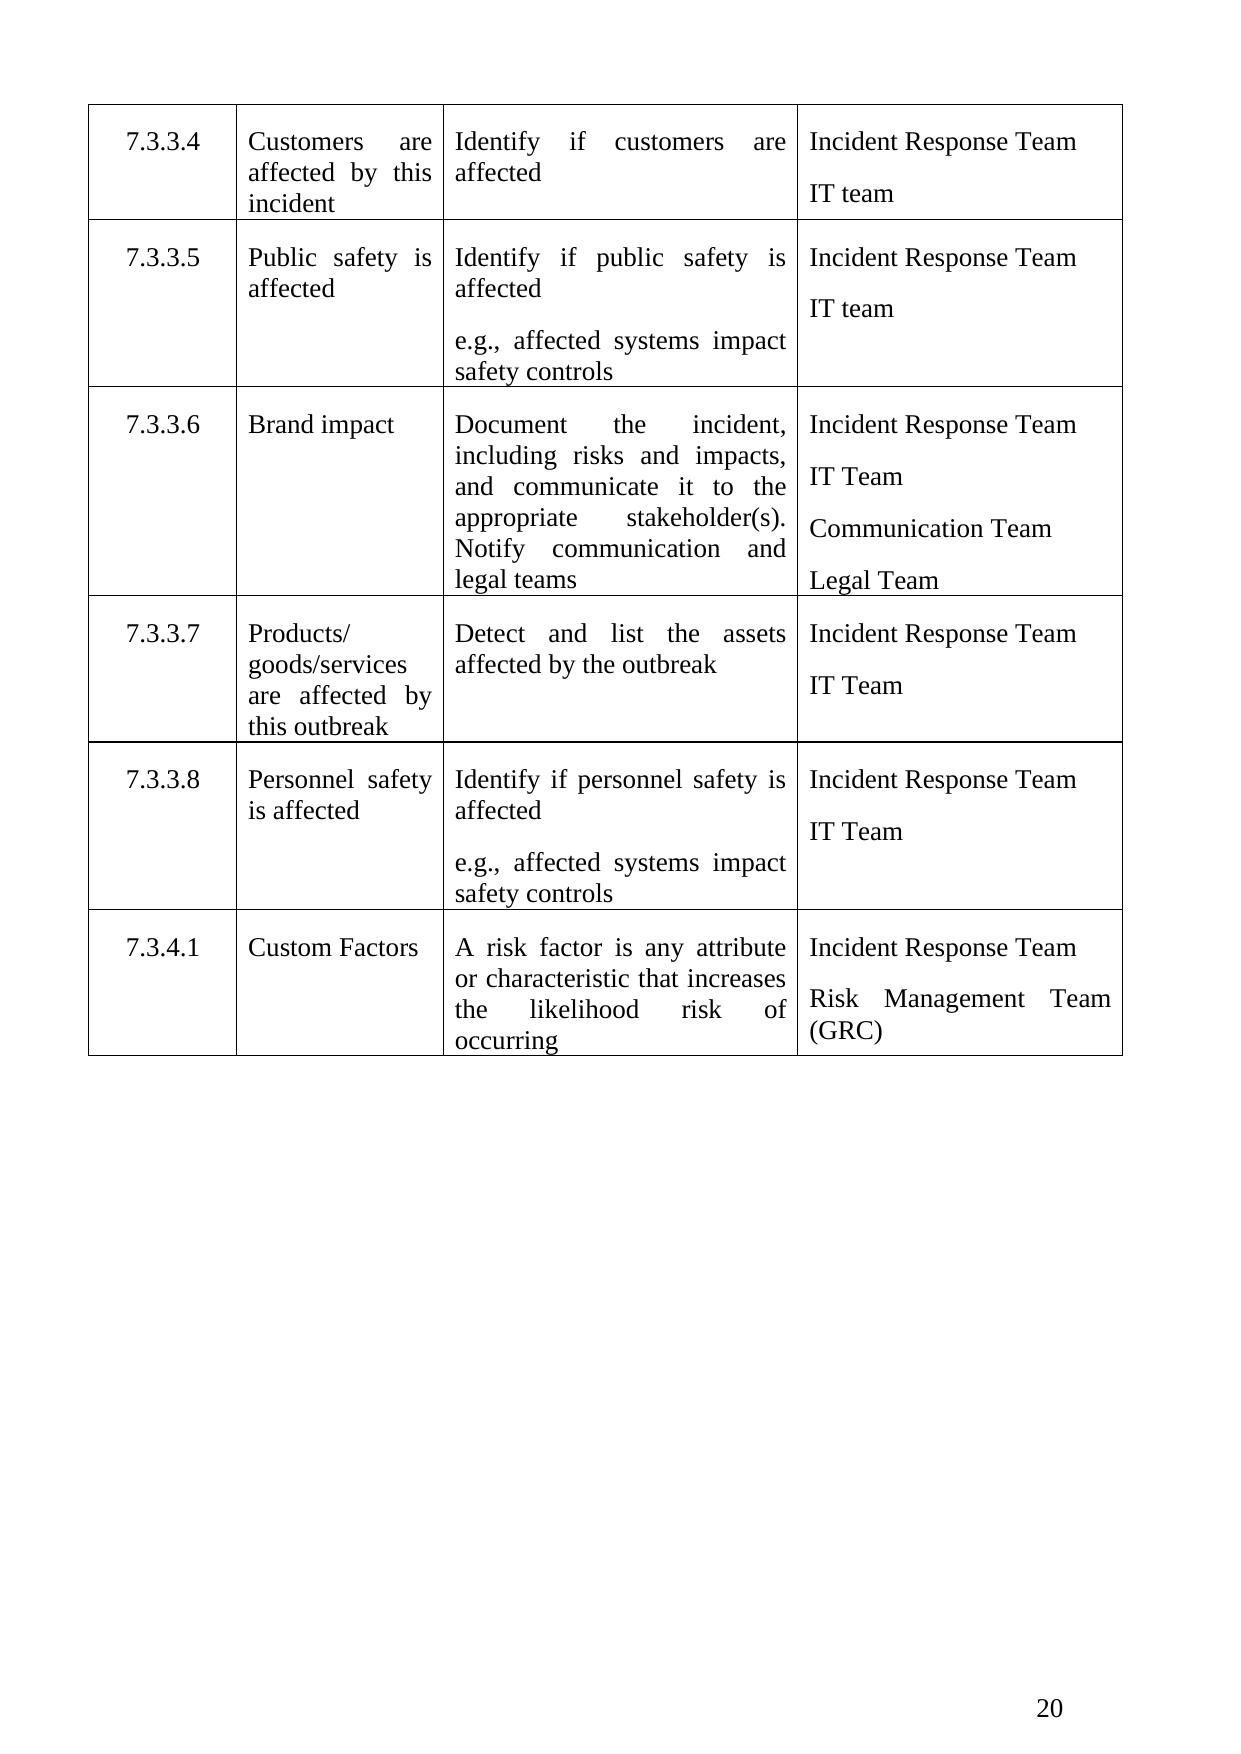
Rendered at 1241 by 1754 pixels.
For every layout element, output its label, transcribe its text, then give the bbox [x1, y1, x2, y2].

table_cell Products/goods/services are affected by this outbreak [237, 596, 443, 741]
table_cell Customers are affected by this incident [237, 105, 443, 219]
table_cell Identify if customers are affected [444, 105, 797, 219]
table_cell 7.3.3.7 [89, 596, 236, 741]
table_cell A risk factor is any attribute or characteristic that increases the likelihood risk of occurring [444, 910, 797, 1055]
table_cell Incident Response Team IT Team [798, 596, 1122, 741]
table_cell 7.3.3.5 [89, 220, 236, 386]
table_cell Incident Response Team IT Team Communication Team Legal Team [798, 387, 1122, 595]
table_cell 7.3.3.8 [89, 743, 236, 909]
table_cell Identify if personnel safety is affected e.g., affected systems impact safety controls [444, 743, 797, 909]
table_cell Identify if public safety is affected e.g., affected systems impact safety controls [444, 220, 797, 386]
table_cell Incident Response Team IT Team [798, 743, 1122, 909]
table_cell Custom Factors [237, 910, 443, 1055]
table_cell Detect and list the assets affected by the outbreak [444, 596, 797, 741]
table_cell 7.3.4.1 [89, 910, 236, 1055]
table_cell Incident Response Team Risk Management Team (GRC) [798, 910, 1122, 1055]
table_cell 7.3.3.4 [89, 105, 236, 219]
table_cell Personnel safety is affected [237, 743, 443, 909]
table_cell 7.3.3.6 [89, 387, 236, 595]
table_cell Brand impact [237, 387, 443, 595]
table_cell Document the incident, including risks and impacts, and communicate it to the appropriate stakeholder(s). Notify communication and legal teams [444, 387, 797, 595]
table_cell Incident Response Team IT team [798, 220, 1122, 386]
table_cell Incident Response Team IT team [798, 105, 1122, 219]
table_cell Public safety is affected [237, 220, 443, 386]
